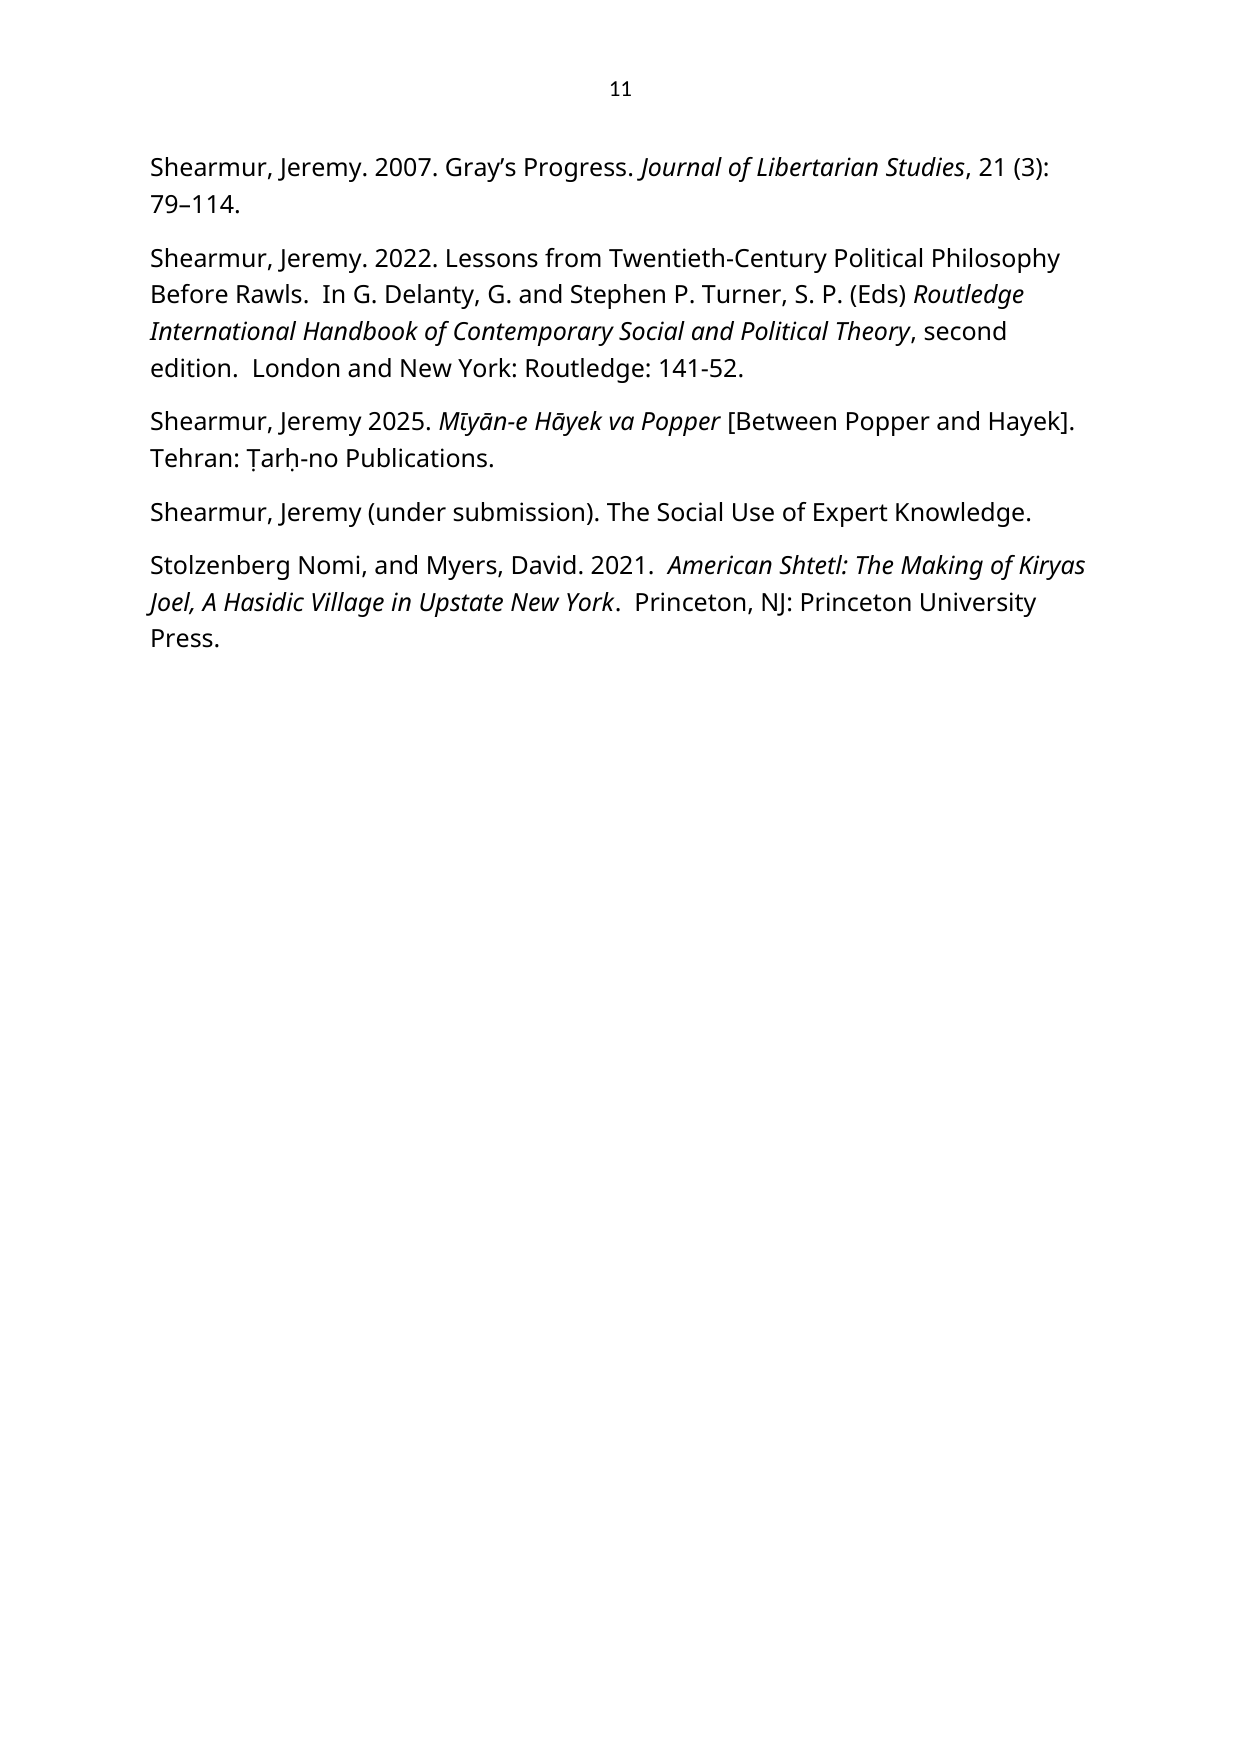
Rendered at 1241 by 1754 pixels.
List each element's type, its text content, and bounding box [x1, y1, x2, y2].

text Shearmur, Jeremy. 2022. Lessons from Twentieth-Century Political Philosophy Before Rawls. In G. Delanty, G. and Stephen P. Turner, S. P. (Eds) Routledge International Handbook of Contemporary Social and Political Theory, second edition. London and New York: Routledge: 141-52. [150, 240, 1090, 384]
text Shearmur, Jeremy (under submission). The Social Use of Expert Knowledge. [150, 494, 1090, 528]
text Stolzenberg Nomi, and Myers, David. 2021. American Shtetl: The Making of Kiryas Joel, A Hasidic Village in Upstate New York. Princeton, NJ: Princeton University Press. [150, 548, 1090, 655]
text Shearmur, Jeremy. 2007. Gray’s Progress. Journal of Libertarian Studies, 21 (3): 79–114. [150, 150, 1090, 221]
text Shearmur, Jeremy 2025. Mῑyān-e Hāyek va Popper [Between Popper and Hayek]. Tehran: Ṭarḥ-no Publications. [150, 404, 1090, 475]
